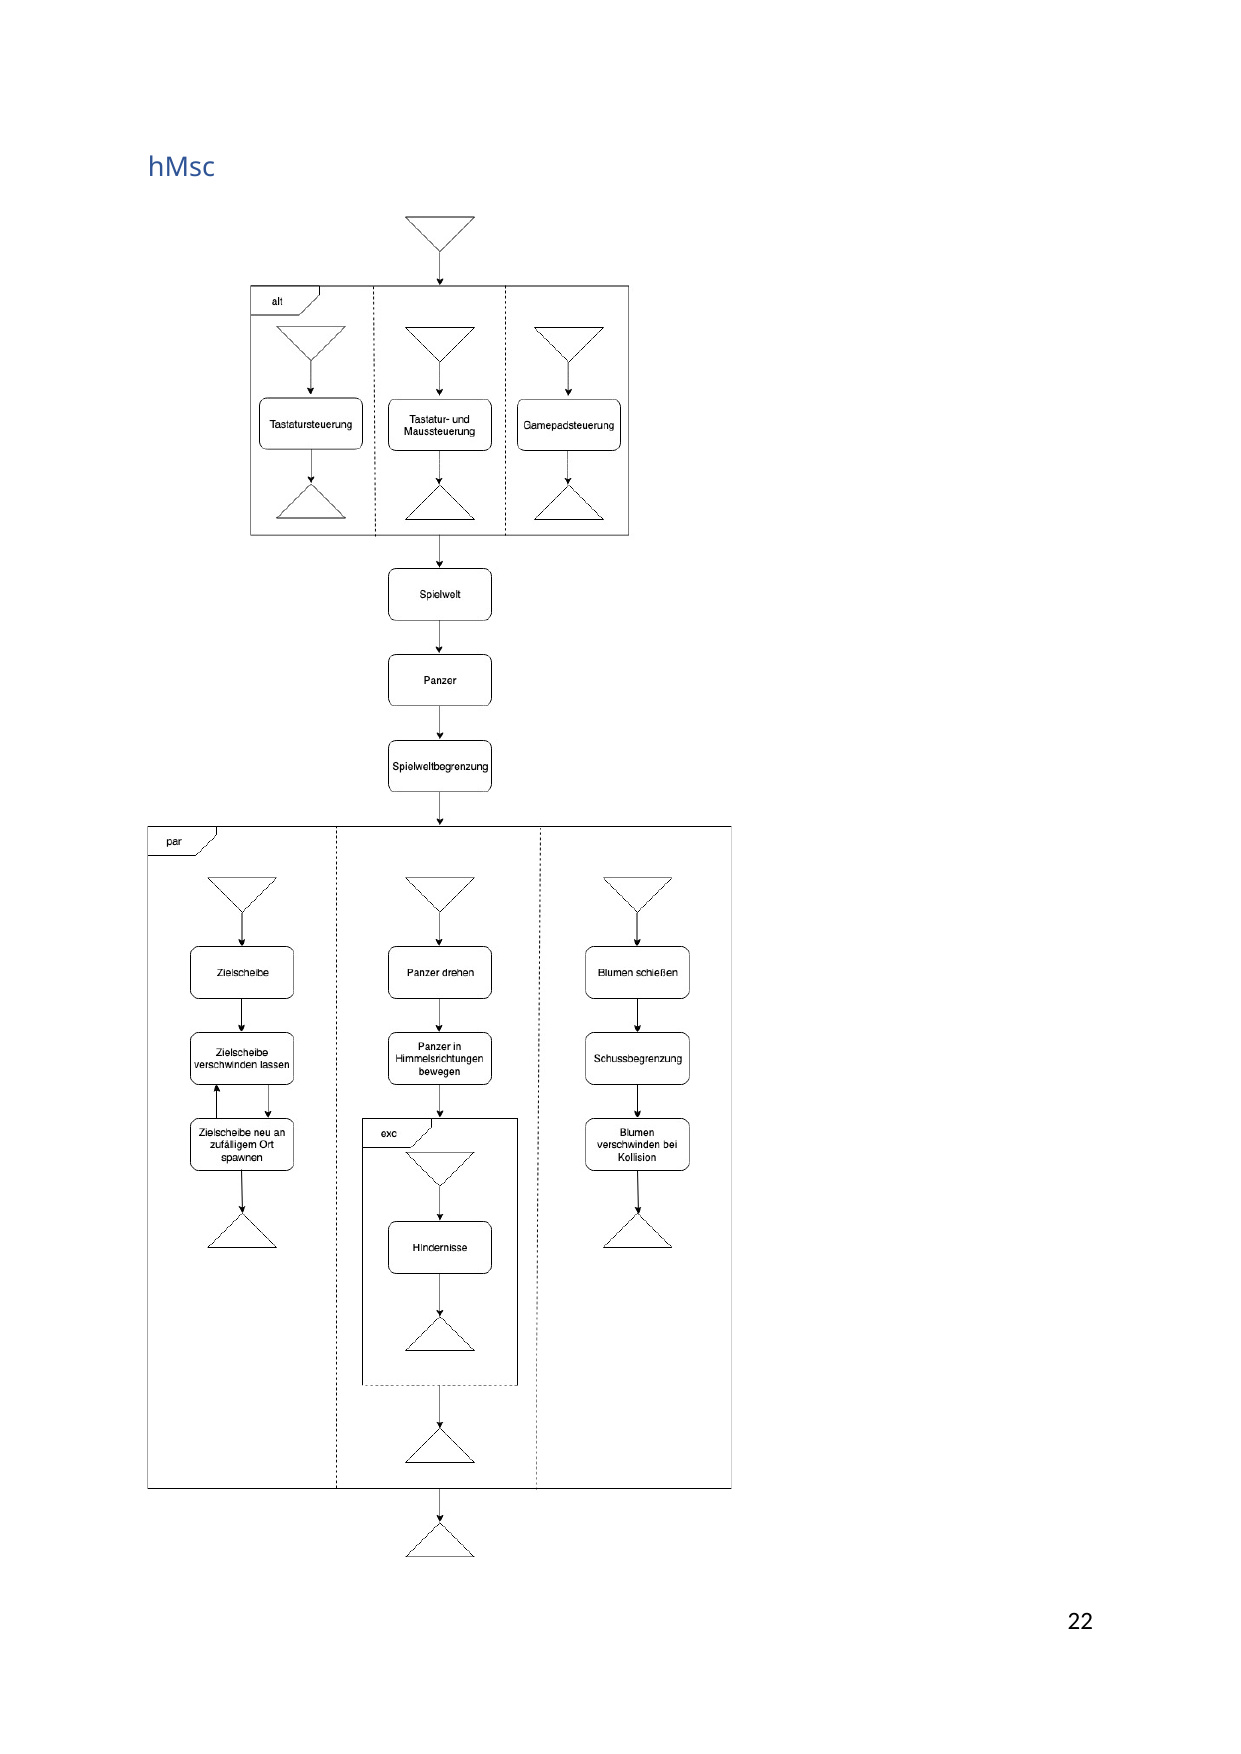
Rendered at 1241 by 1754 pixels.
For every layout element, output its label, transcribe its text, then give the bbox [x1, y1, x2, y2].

subtitle hMsc [148, 148, 1093, 184]
picture [147, 216, 732, 1557]
